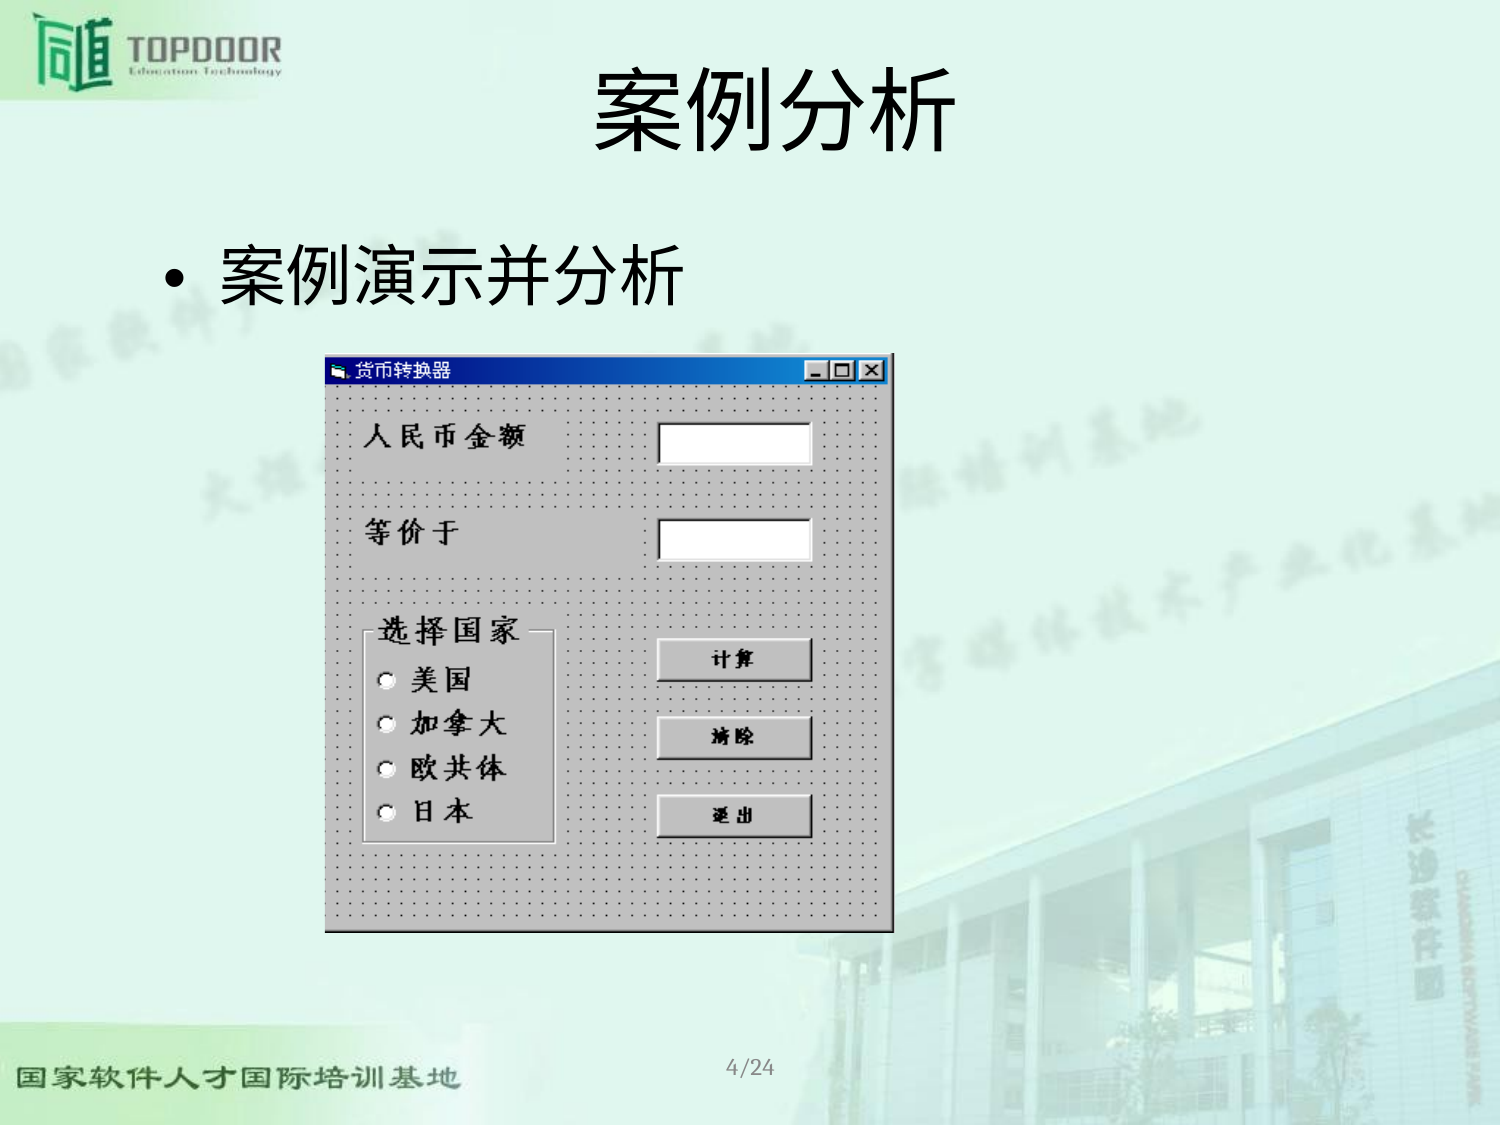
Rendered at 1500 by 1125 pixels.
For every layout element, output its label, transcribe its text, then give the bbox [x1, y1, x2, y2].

picture [0, 0, 1500, 1125]
subtitle 案例分析 [334, 54, 1217, 167]
subtitle 案例演示并分析 [163, 223, 1500, 320]
text 4/24 [283, 1054, 1217, 1081]
